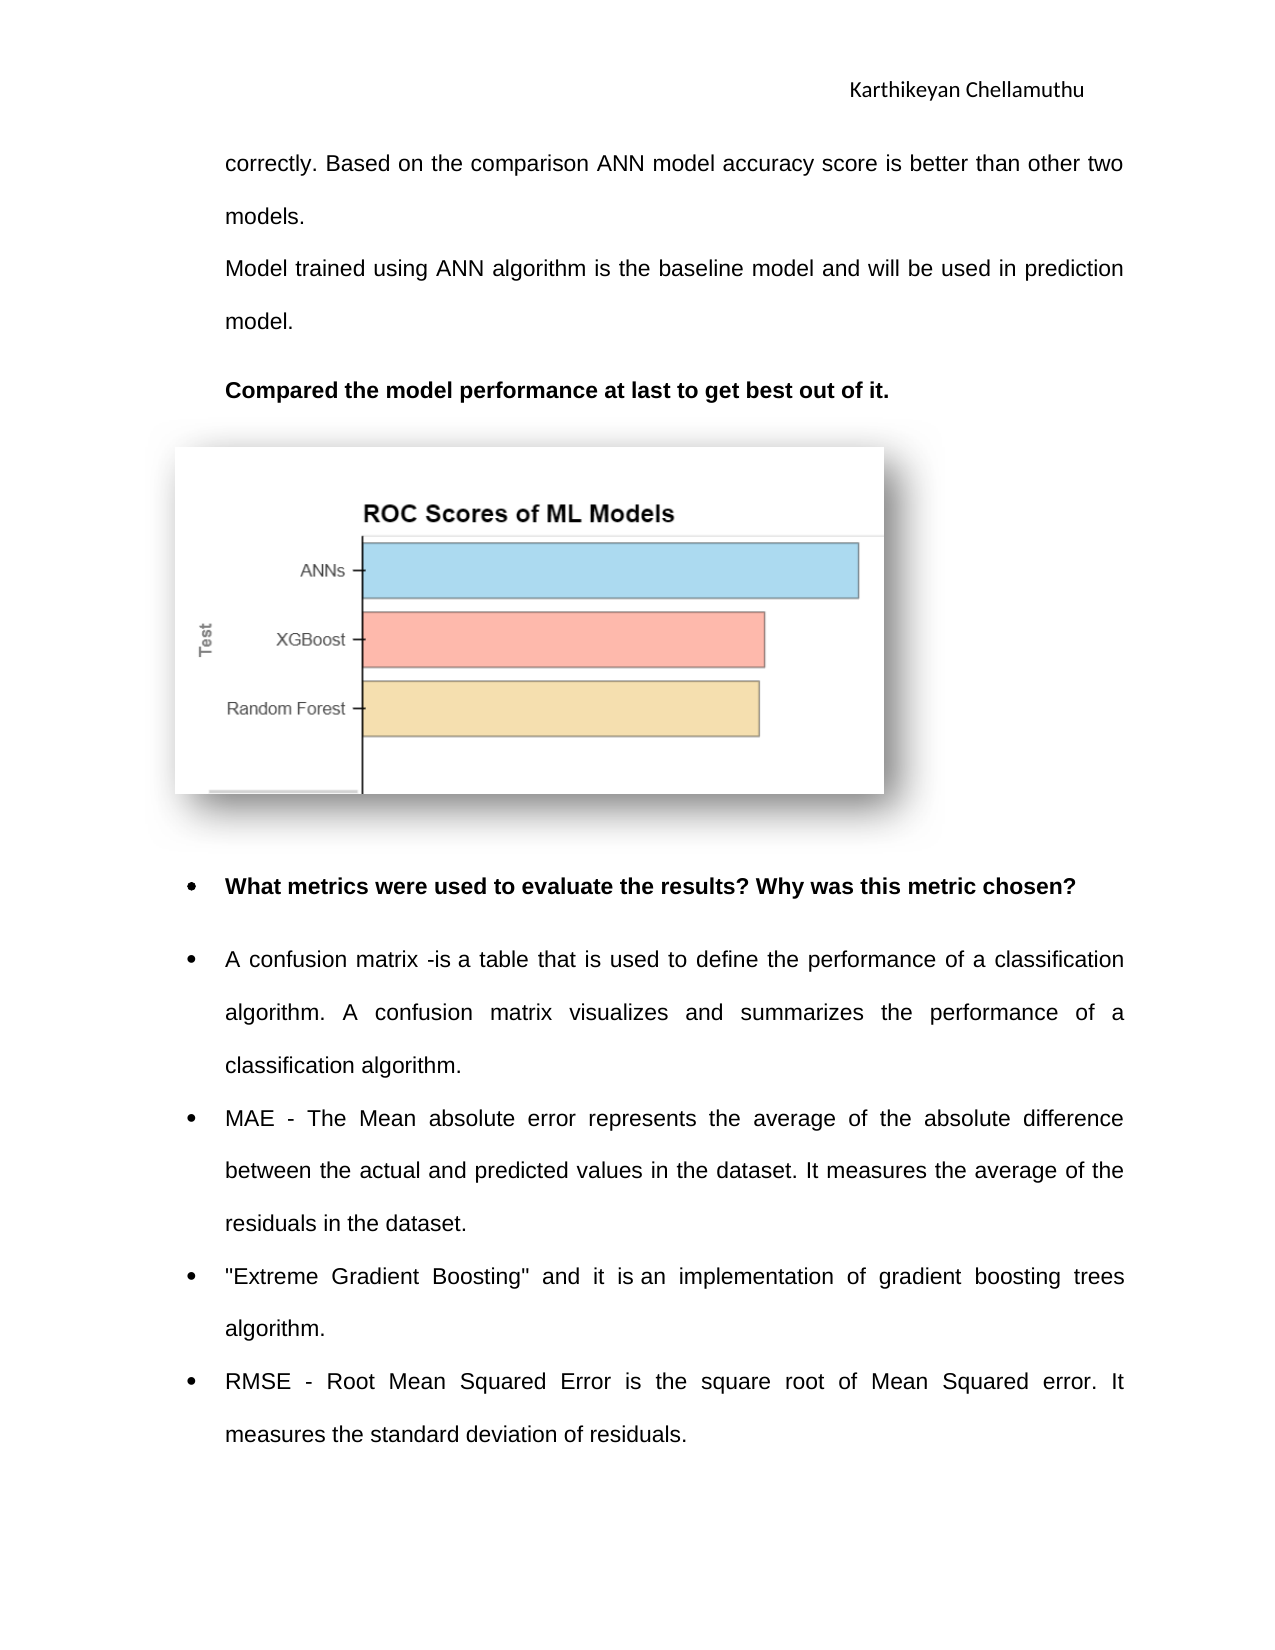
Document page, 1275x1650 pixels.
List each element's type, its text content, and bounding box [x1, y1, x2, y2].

list What metrics were used to evaluate the results? Why was this metric chosen? [187, 873, 1125, 899]
list RMSE - Root Mean Squared Error is the square root of Mean Squared error. It measures the standard deviation of residuals. [187, 1368, 1125, 1447]
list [225, 150, 1125, 229]
list Model trained using ANN algorithm is the baseline model and will be used in prediction model. [225, 255, 1125, 334]
list A confusion matrix -is a table that is used to define the performance of a classification algorithm. A confusion matrix visualizes and summarizes the performance of a classification algorithm. [187, 946, 1125, 1078]
text Compared the model performance at last to get best out of it. [150, 377, 1125, 404]
picture [175, 447, 884, 794]
list MAE - The Mean absolute error represents the average of the absolute difference between the actual and predicted values in the dataset. It measures the average of the residuals in the dataset. [187, 1104, 1125, 1236]
list "Extreme Gradient Boosting" and it is an implementation of gradient boosting trees algorithm. [187, 1263, 1125, 1342]
